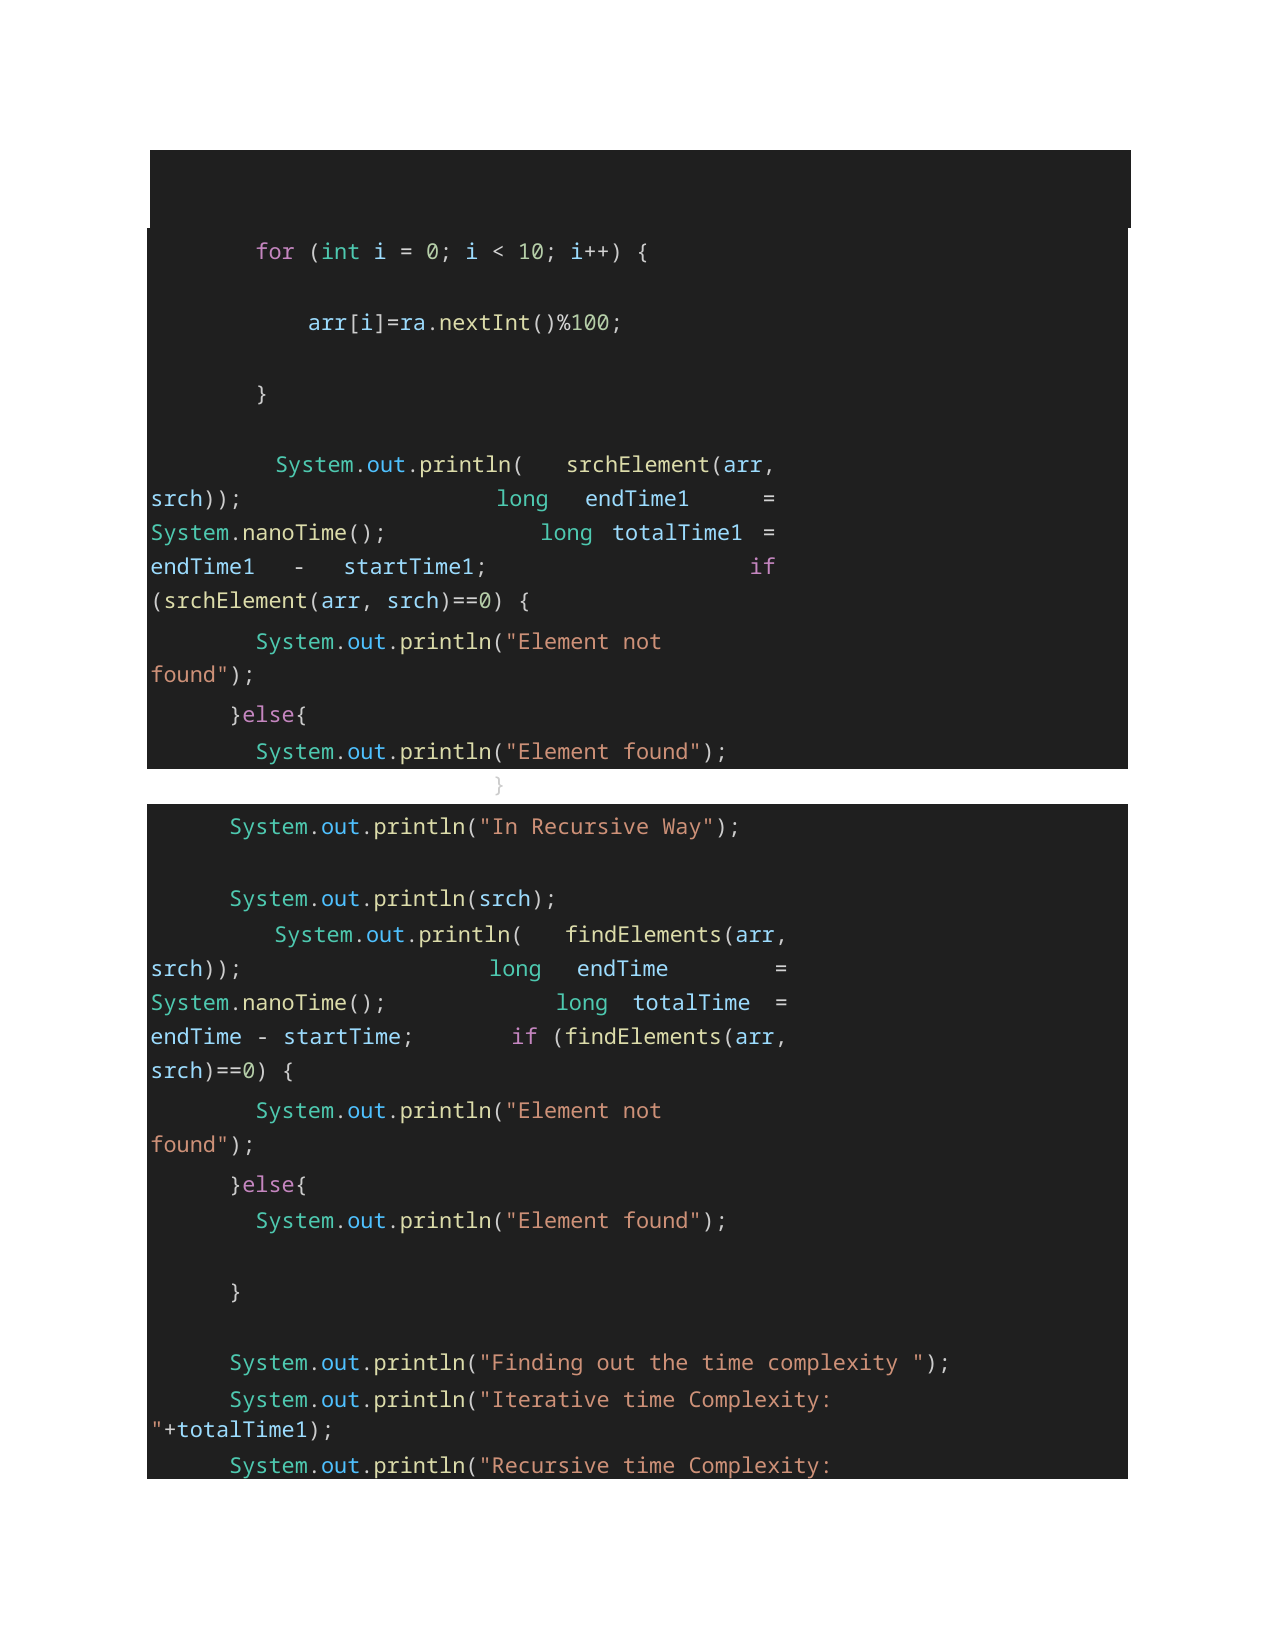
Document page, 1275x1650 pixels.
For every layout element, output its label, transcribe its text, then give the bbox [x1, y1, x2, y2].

text } [150, 769, 847, 799]
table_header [147, 228, 1128, 769]
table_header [147, 804, 1128, 1479]
